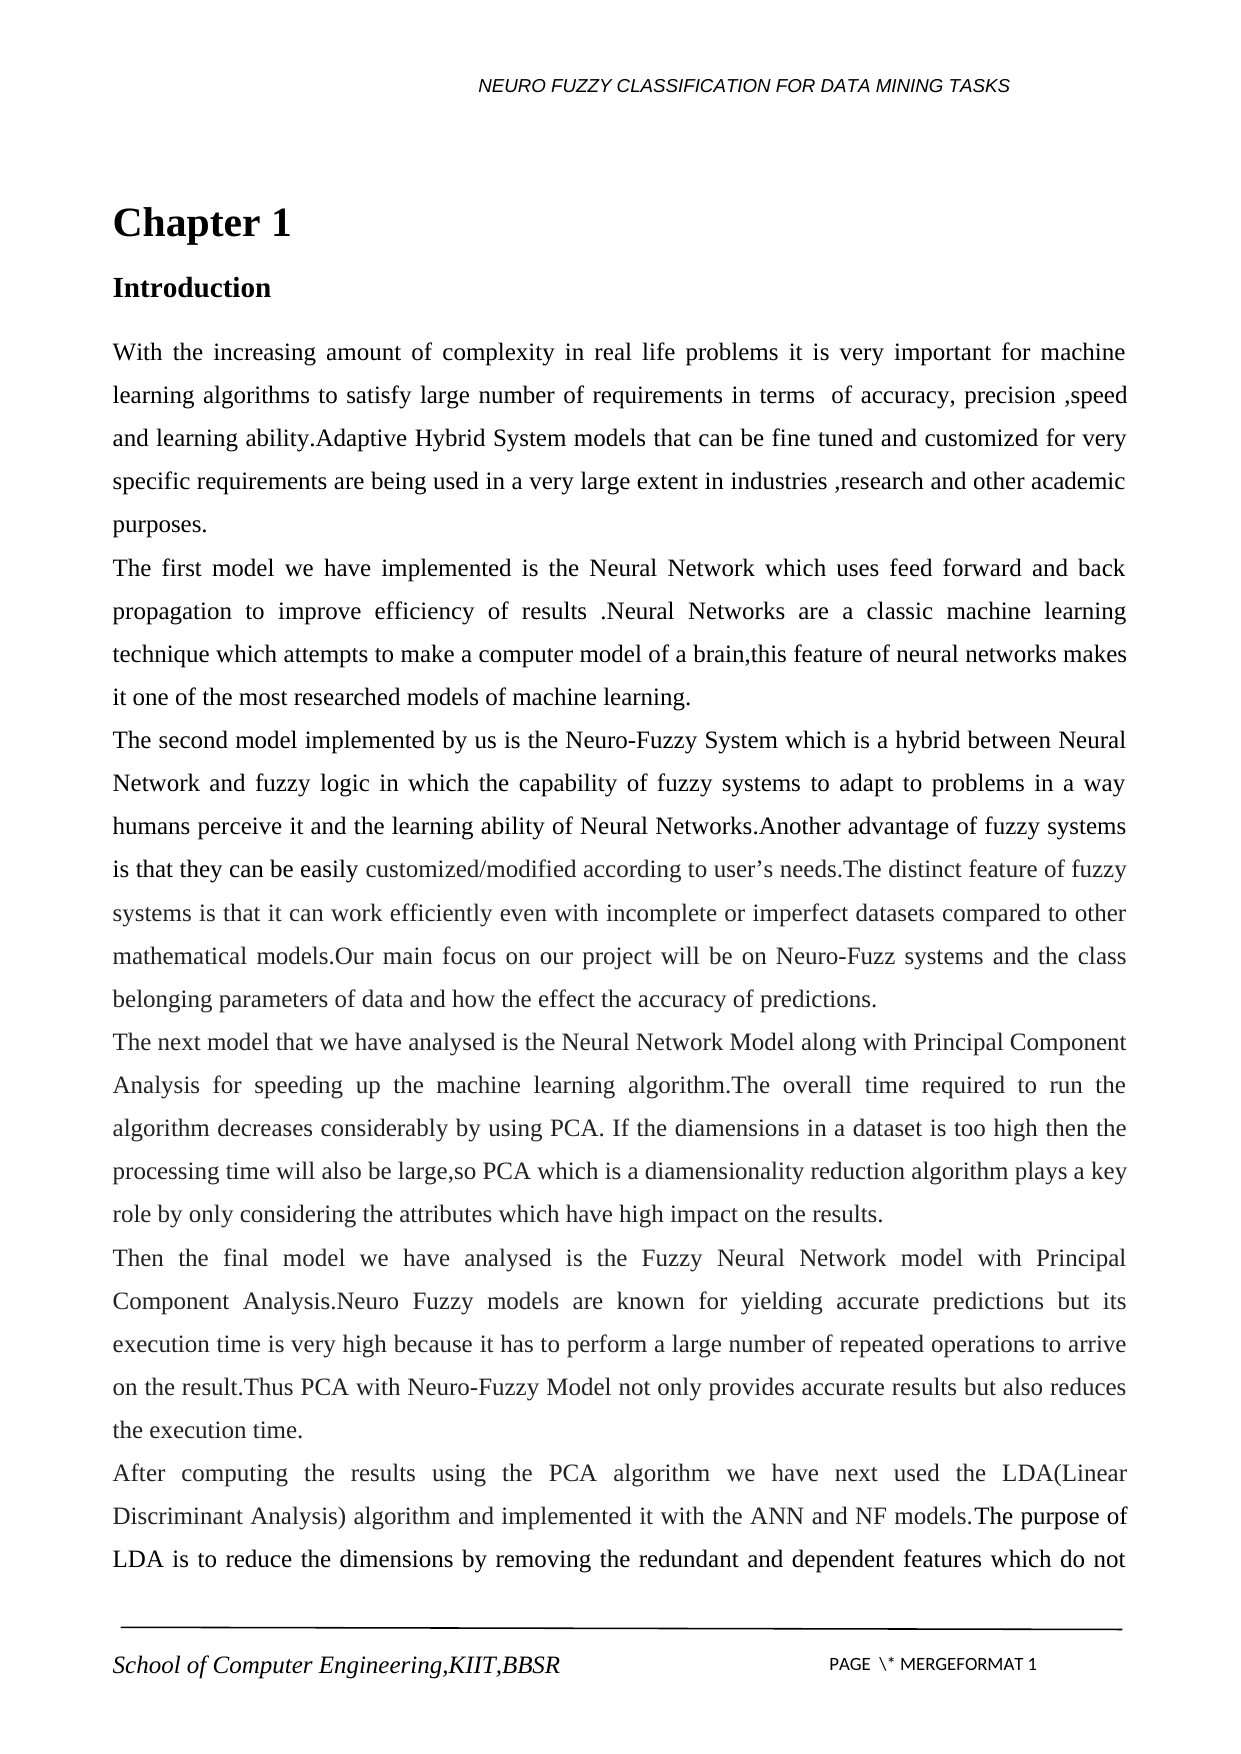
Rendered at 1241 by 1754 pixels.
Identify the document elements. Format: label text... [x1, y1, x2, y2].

text Chapter 1 [112, 198, 1128, 246]
text Then the final model we have analysed is the Fuzzy Neural Network model with Principal Component Analysis.Neuro Fuzzy models are known for yielding accurate predictions but its execution time is very high because it has to perform a large number of repeated operations to arrive on the result.Thus PCA with Neuro-Fuzzy Model not only provides accurate results but also reduces the execution time. [112, 1253, 1128, 1444]
text The first model we have implemented is the Neural Network which uses feed forward and back propagation to improve efficiency of results .Neural Networks are a classic machine learning technique which attempts to make a computer model of a brain,this feature of neural networks makes it one of the most researched models of machine learning. [112, 553, 1128, 711]
text The second model implemented by us is the Neuro-Fuzzy System which is a hybrid between Neural Network and fuzzy logic in which the capability of fuzzy systems to adapt to problems in a way humans perceive it and the learning ability of Neural Networks.Another advantage of fuzzy systems is that they can be easily customized/modified according to user’s needs.The distinct feature of fuzzy systems is that it can work efficiently even with incomplete or imperfect datasets compared to other mathematical models.Our main focus on our project will be on Neuro-Fuzz systems and the class belonging parameters of data and how the effect the accuracy of predictions. [112, 725, 1128, 1013]
text The next model that we have analysed is the Neural Network Model along with Principal Component Analysis for speeding up the machine learning algorithm.The overall time required to run the algorithm decreases considerably by using PCA. If the diamensions in a dataset is too high then the processing time will also be large,so PCA which is a diamensionality reduction algorithm plays a key role by only considering the attributes which have high impact on the results. [112, 1037, 1128, 1092]
text Introduction [112, 270, 1128, 303]
text The next model that we have analysed is the Neural Network Model along with Principal Component Analysis for speeding up the machine learning algorithm.The overall time required to run the algorithm decreases considerably by using PCA. If the diamensions in a dataset is too high then the processing time will also be large,so PCA which is a diamensionality reduction algorithm plays a key role by only considering the attributes which have high impact on the results. [112, 1093, 1128, 1228]
text With the increasing amount of complexity in real life problems it is very important for machine learning algorithms to satisfy large number of requirements in terms of accuracy, precision ,speed and learning ability.Adaptive Hybrid System models that can be fine tuned and customized for very specific requirements are being used in a very large extent in industries ,research and other academic purposes. [112, 337, 1128, 538]
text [112, 1481, 1128, 1573]
